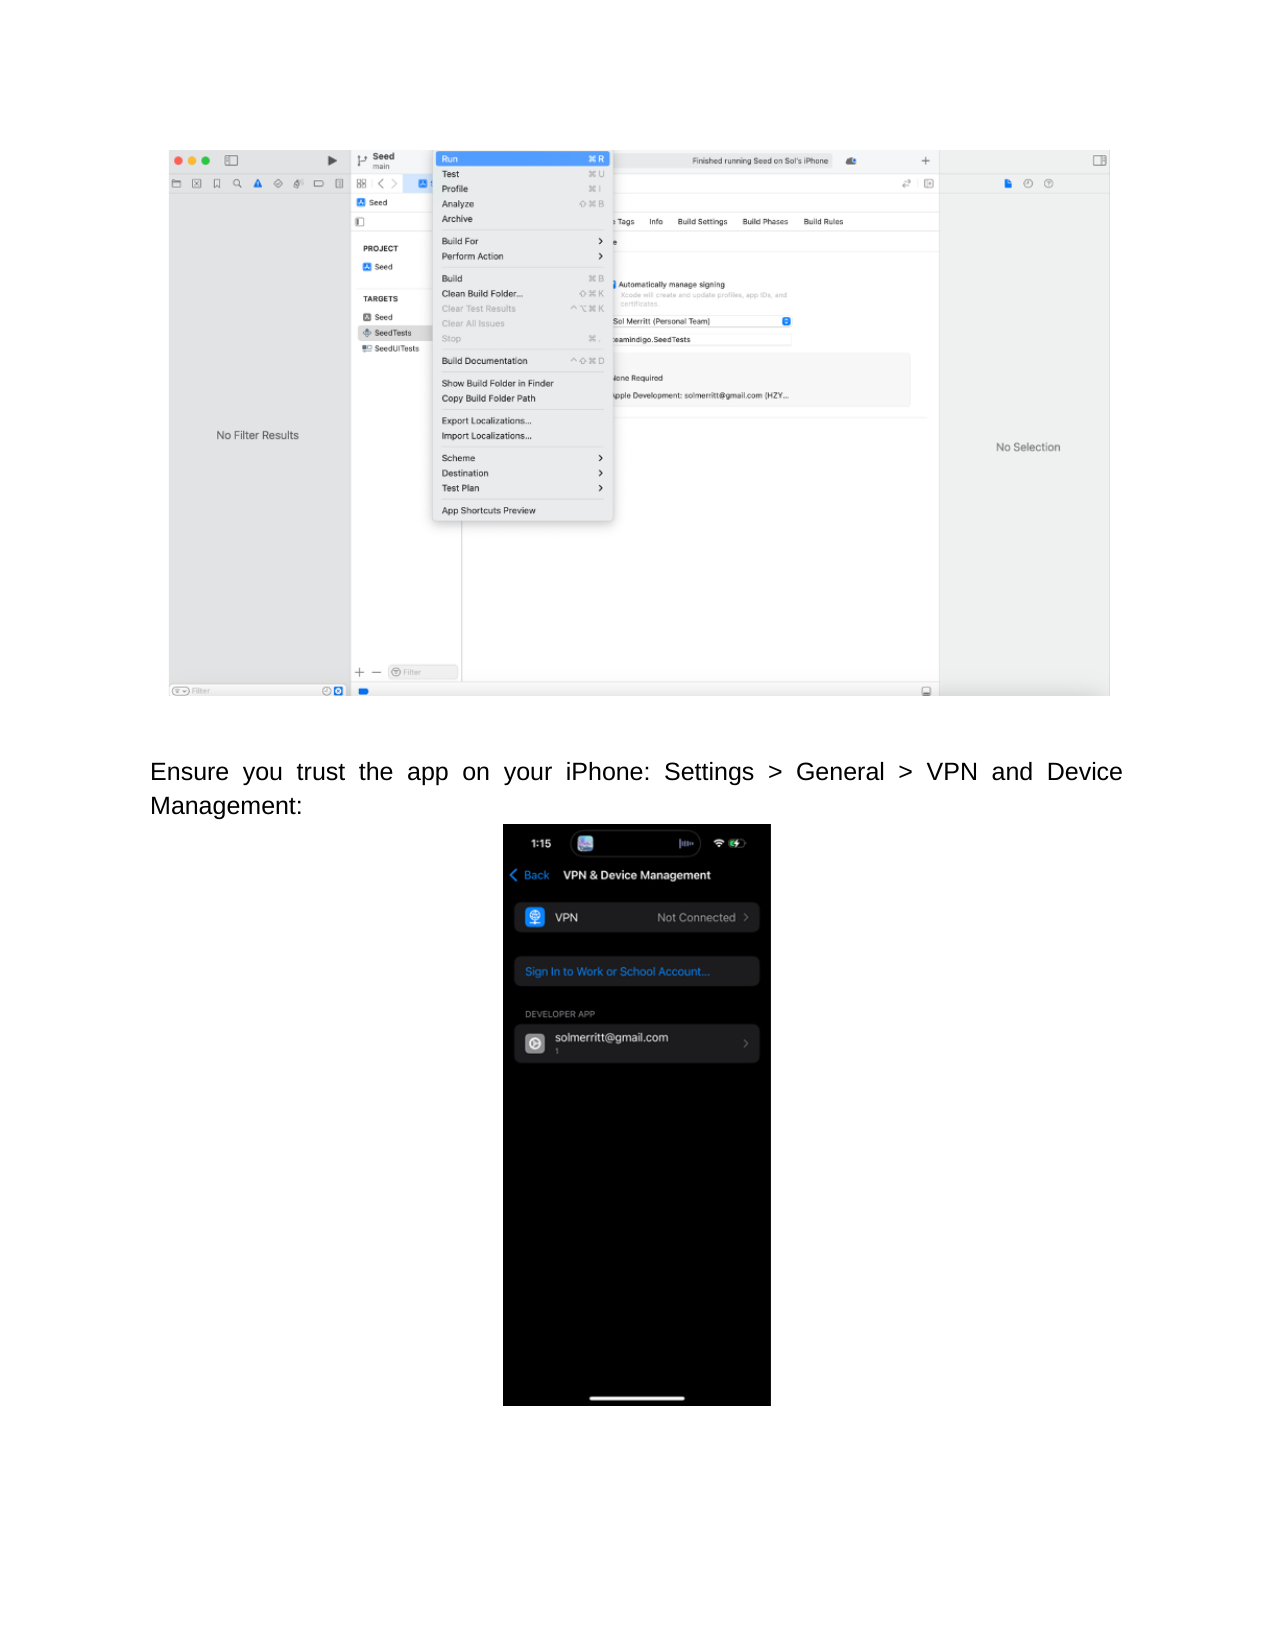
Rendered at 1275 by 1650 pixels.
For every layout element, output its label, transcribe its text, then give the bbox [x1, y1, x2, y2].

text Ensure you trust the app on your iPhone: Settings > General > VPN and Device Management: [150, 757, 1125, 819]
